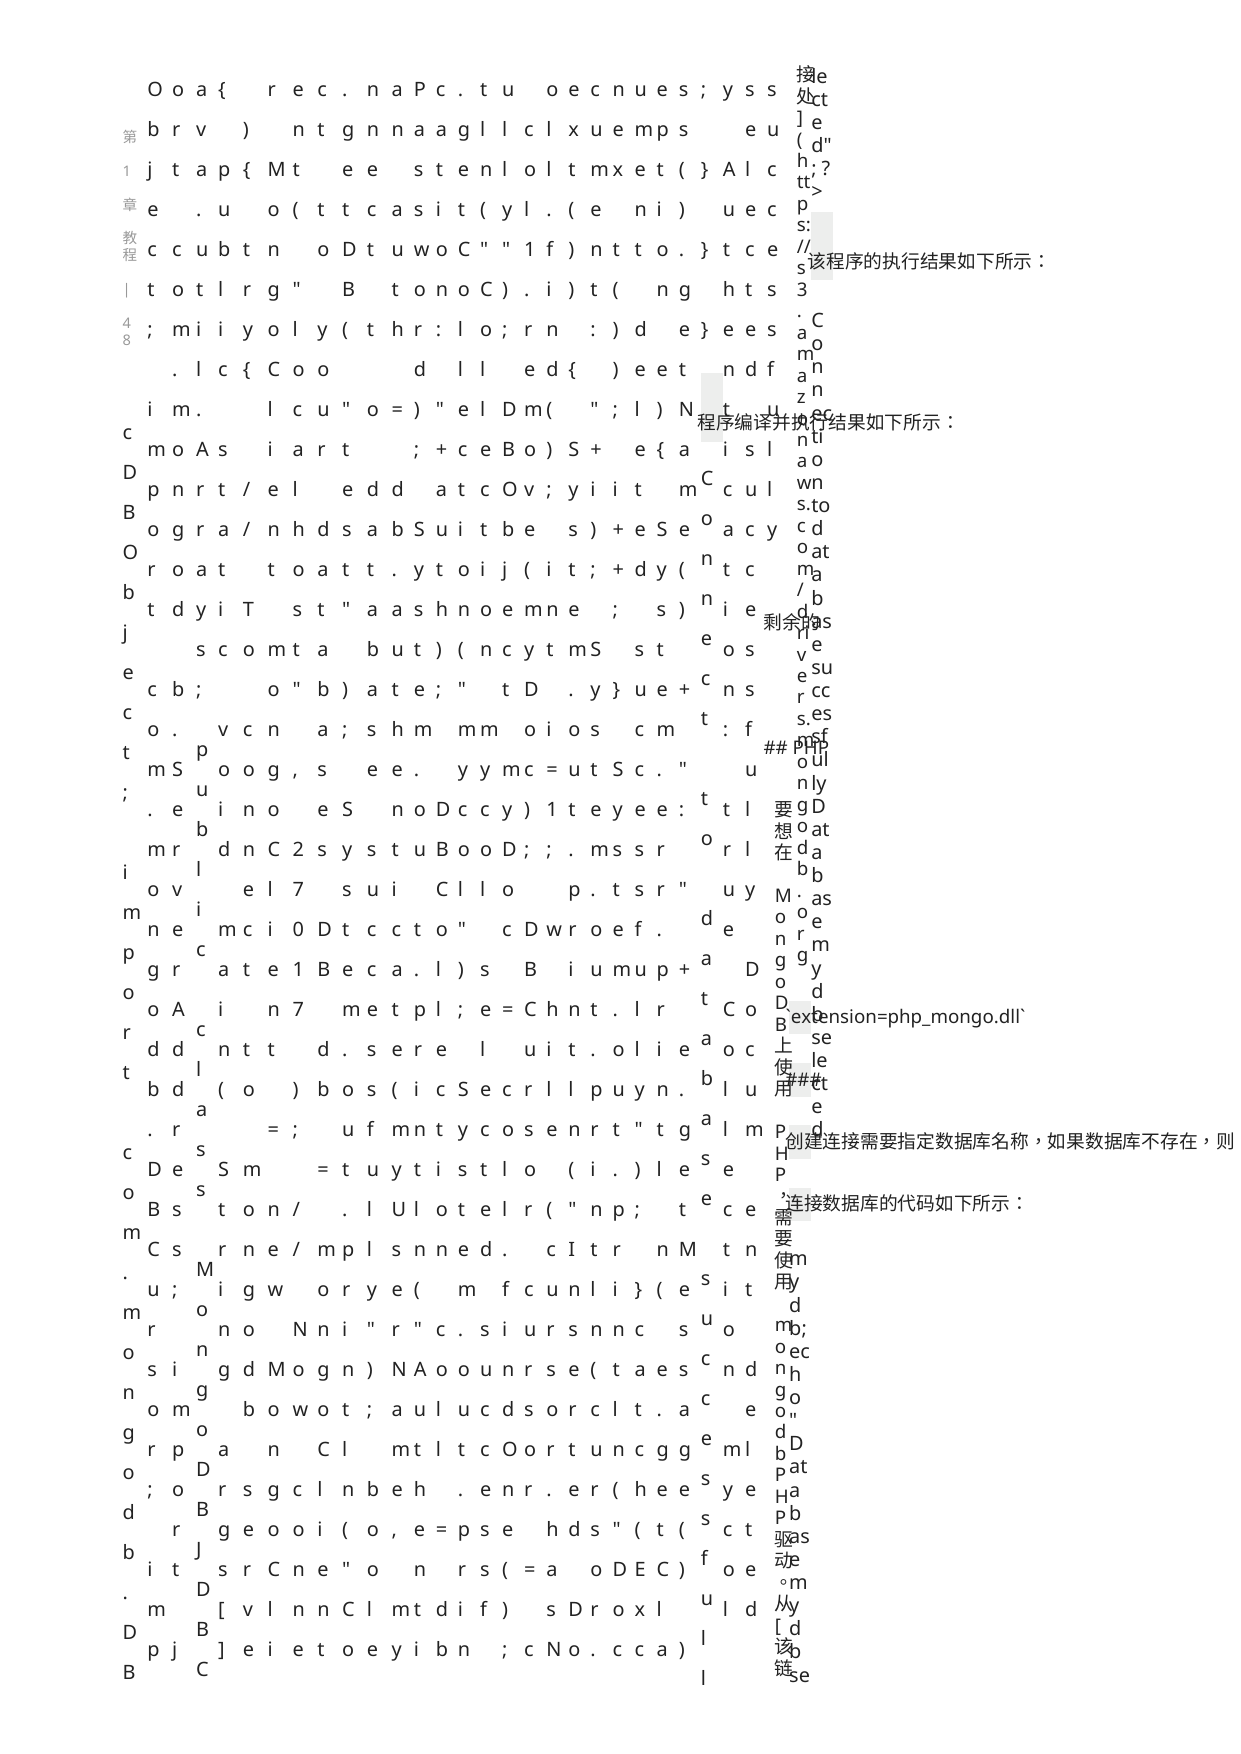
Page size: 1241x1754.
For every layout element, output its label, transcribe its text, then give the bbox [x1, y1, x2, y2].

text 要想在 MongoDB 上使用 PHP，需要使用 mongodb PHP 驱动。从[该链接处](https://s3.amazonaws.com/drivers.mongodb.org [797, 101, 811, 966]
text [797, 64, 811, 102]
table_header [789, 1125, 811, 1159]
table_header ## PHP [767, 731, 789, 765]
text Connection to database successfully Database mydb selected [811, 420, 833, 1141]
text mydb; echo "Database mydb selected"; ?> [789, 1247, 811, 1687]
text mydb; echo "Database mydb selected"; ?> [811, 64, 833, 203]
text 要想在 MongoDB 上使用 PHP，需要使用 mongodb PHP 驱动。从[该链接处](https://s3.amazonaws.com/drivers.mongodb.org [774, 799, 789, 1679]
